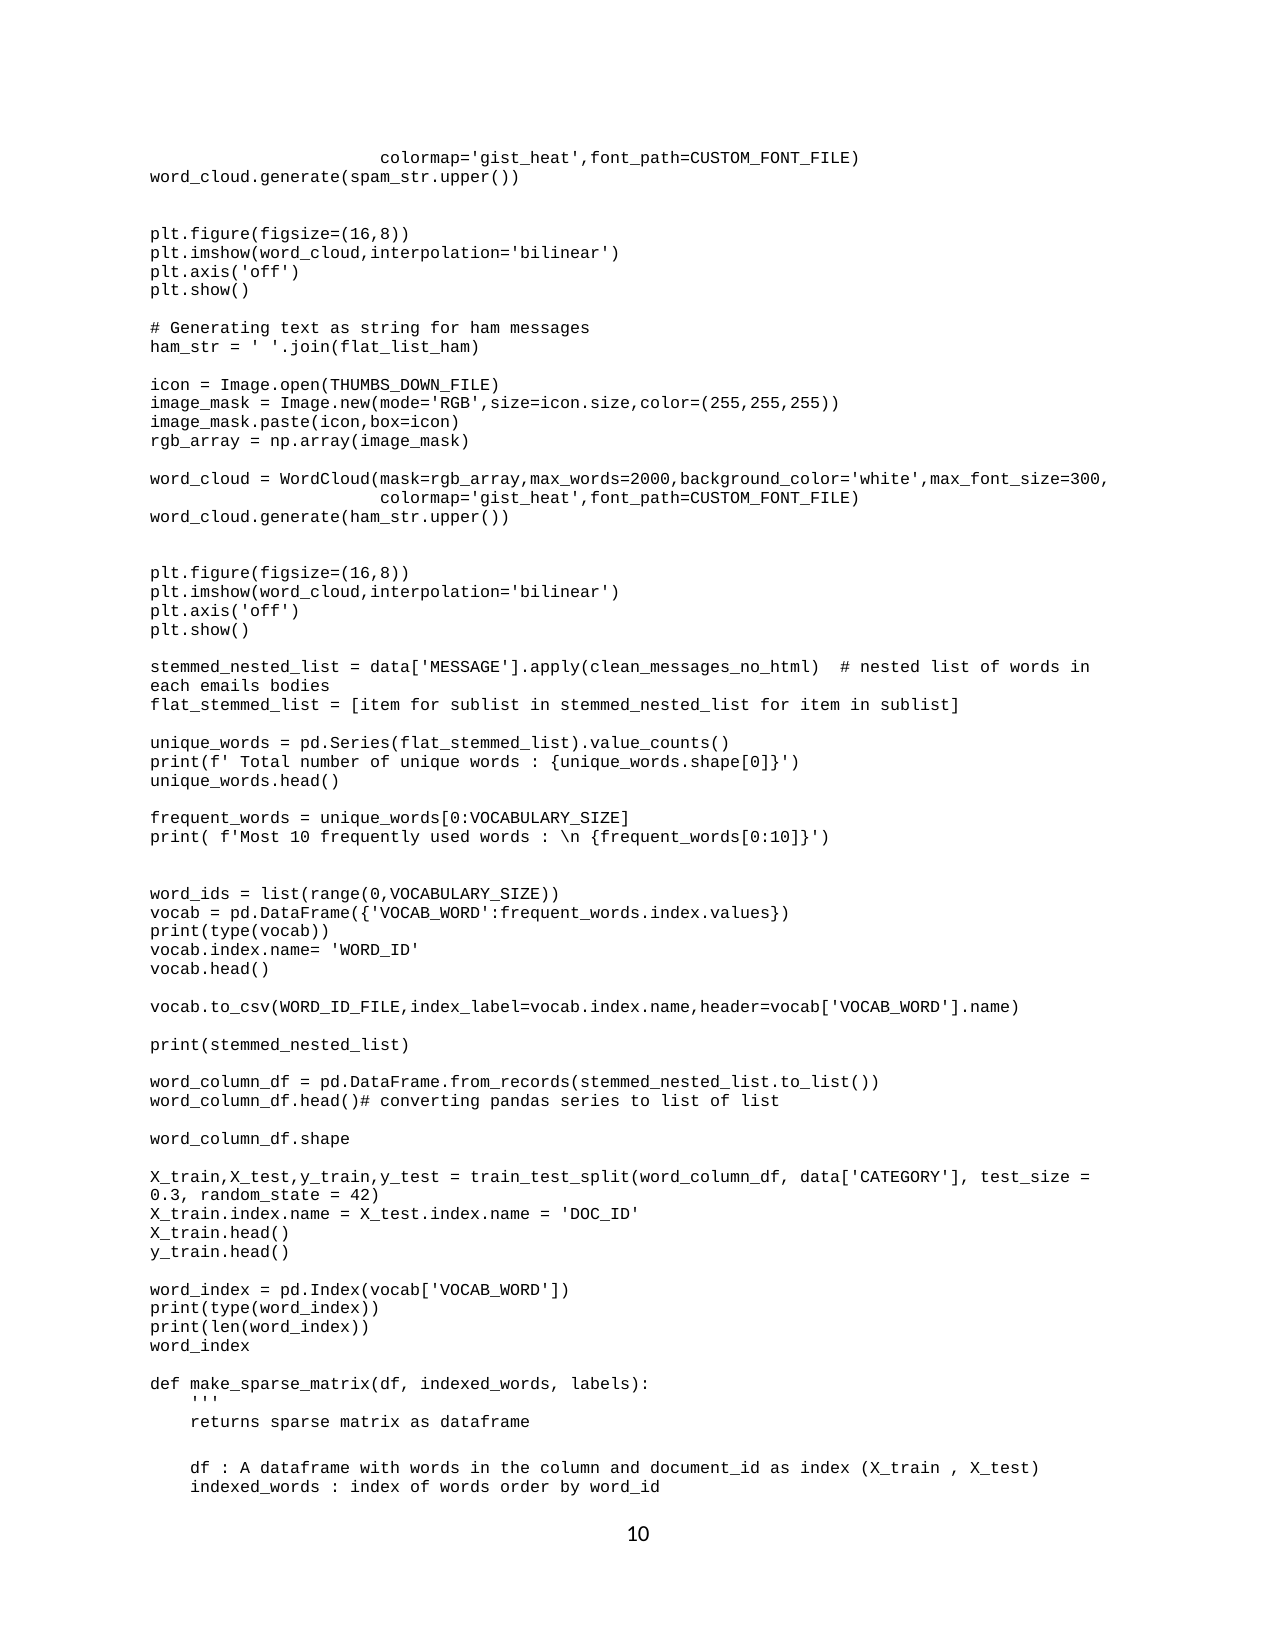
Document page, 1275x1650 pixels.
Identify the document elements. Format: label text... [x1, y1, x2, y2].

text flat_stemmed_list = [item for sublist in stemmed_nested_list for item in sublist] [150, 697, 1125, 716]
text plt.show() [150, 282, 1125, 301]
text word_cloud.generate(ham_str.upper()) [150, 508, 1125, 527]
text rgb_array = np.array(image_mask) [150, 433, 1125, 452]
text print(type(word_index)) [150, 1300, 1125, 1319]
text image_mask = Image.new(mode='RGB',size=icon.size,color=(255,255,255)) [150, 395, 1125, 414]
text word_ids = list(range(0,VOCABULARY_SIZE)) [150, 885, 1125, 904]
text y_train.head() [150, 1243, 1125, 1262]
text vocab = pd.DataFrame({'VOCAB_WORD':frequent_words.index.values}) [150, 904, 1125, 923]
text print(stemmed_nested_list) [150, 1036, 1125, 1055]
text print(f' Total number of unique words : {unique_words.shape[0]}') [150, 753, 1125, 772]
text plt.imshow(word_cloud,interpolation='bilinear') [150, 584, 1125, 602]
text plt.figure(figsize=(16,8)) [150, 225, 1125, 244]
text returns sparse matrix as dataframe [150, 1413, 1125, 1432]
text plt.figure(figsize=(16,8)) [150, 565, 1125, 584]
text plt.axis('off') [150, 602, 1125, 621]
text word_column_df.head()# converting pandas series to list of list [150, 1093, 1125, 1112]
text indexed_words : index of words order by word_id [150, 1479, 1125, 1498]
text stemmed_nested_list = data['MESSAGE'].apply(clean_messages_no_html) # nested list of words in each emails bodies [150, 659, 1125, 697]
text df : A dataframe with words in the column and document_id as index (X_train , X_test) [150, 1460, 1125, 1479]
text word_column_df = pd.DataFrame.from_records(stemmed_nested_list.to_list()) [150, 1074, 1125, 1093]
text # Generating text as string for ham messages [150, 320, 1125, 338]
text colormap='gist_heat',font_path=CUSTOM_FONT_FILE) [150, 150, 1125, 169]
text ''' [150, 1394, 1125, 1413]
text word_index = pd.Index(vocab['VOCAB_WORD']) [150, 1281, 1125, 1300]
text X_train.head() [150, 1225, 1125, 1243]
text ham_str = ' '.join(flat_list_ham) [150, 338, 1125, 357]
text X_train.index.name = X_test.index.name = 'DOC_ID' [150, 1206, 1125, 1225]
text plt.show() [150, 621, 1125, 640]
text word_cloud = WordCloud(mask=rgb_array,max_words=2000,background_color='white',max_font_size=300, [150, 471, 1125, 489]
text vocab.index.name= 'WORD_ID' [150, 942, 1125, 961]
text word_column_df.shape [150, 1130, 1125, 1149]
text word_cloud.generate(spam_str.upper()) [150, 169, 1125, 188]
text icon = Image.open(THUMBS_DOWN_FILE) [150, 376, 1125, 395]
text vocab.to_csv(WORD_ID_FILE,index_label=vocab.index.name,header=vocab['VOCAB_WORD'].name) [150, 998, 1125, 1017]
text plt.axis('off') [150, 263, 1125, 282]
text unique_words.head() [150, 772, 1125, 791]
text unique_words = pd.Series(flat_stemmed_list).value_counts() [150, 734, 1125, 753]
text plt.imshow(word_cloud,interpolation='bilinear') [150, 244, 1125, 263]
text print(len(word_index)) [150, 1319, 1125, 1338]
text word_index [150, 1338, 1125, 1357]
text frequent_words = unique_words[0:VOCABULARY_SIZE] [150, 810, 1125, 829]
text image_mask.paste(icon,box=icon) [150, 414, 1125, 433]
text vocab.head() [150, 961, 1125, 979]
text def make_sparse_matrix(df, indexed_words, labels): [150, 1376, 1125, 1394]
text print( f'Most 10 frequently used words : \n {frequent_words[0:10]}') [150, 829, 1125, 848]
text colormap='gist_heat',font_path=CUSTOM_FONT_FILE) [150, 489, 1125, 508]
text print(type(vocab)) [150, 923, 1125, 942]
text X_train,X_test,y_train,y_test = train_test_split(word_column_df, data['CATEGORY'], test_size = 0.3, random_state = 42) [150, 1168, 1125, 1206]
